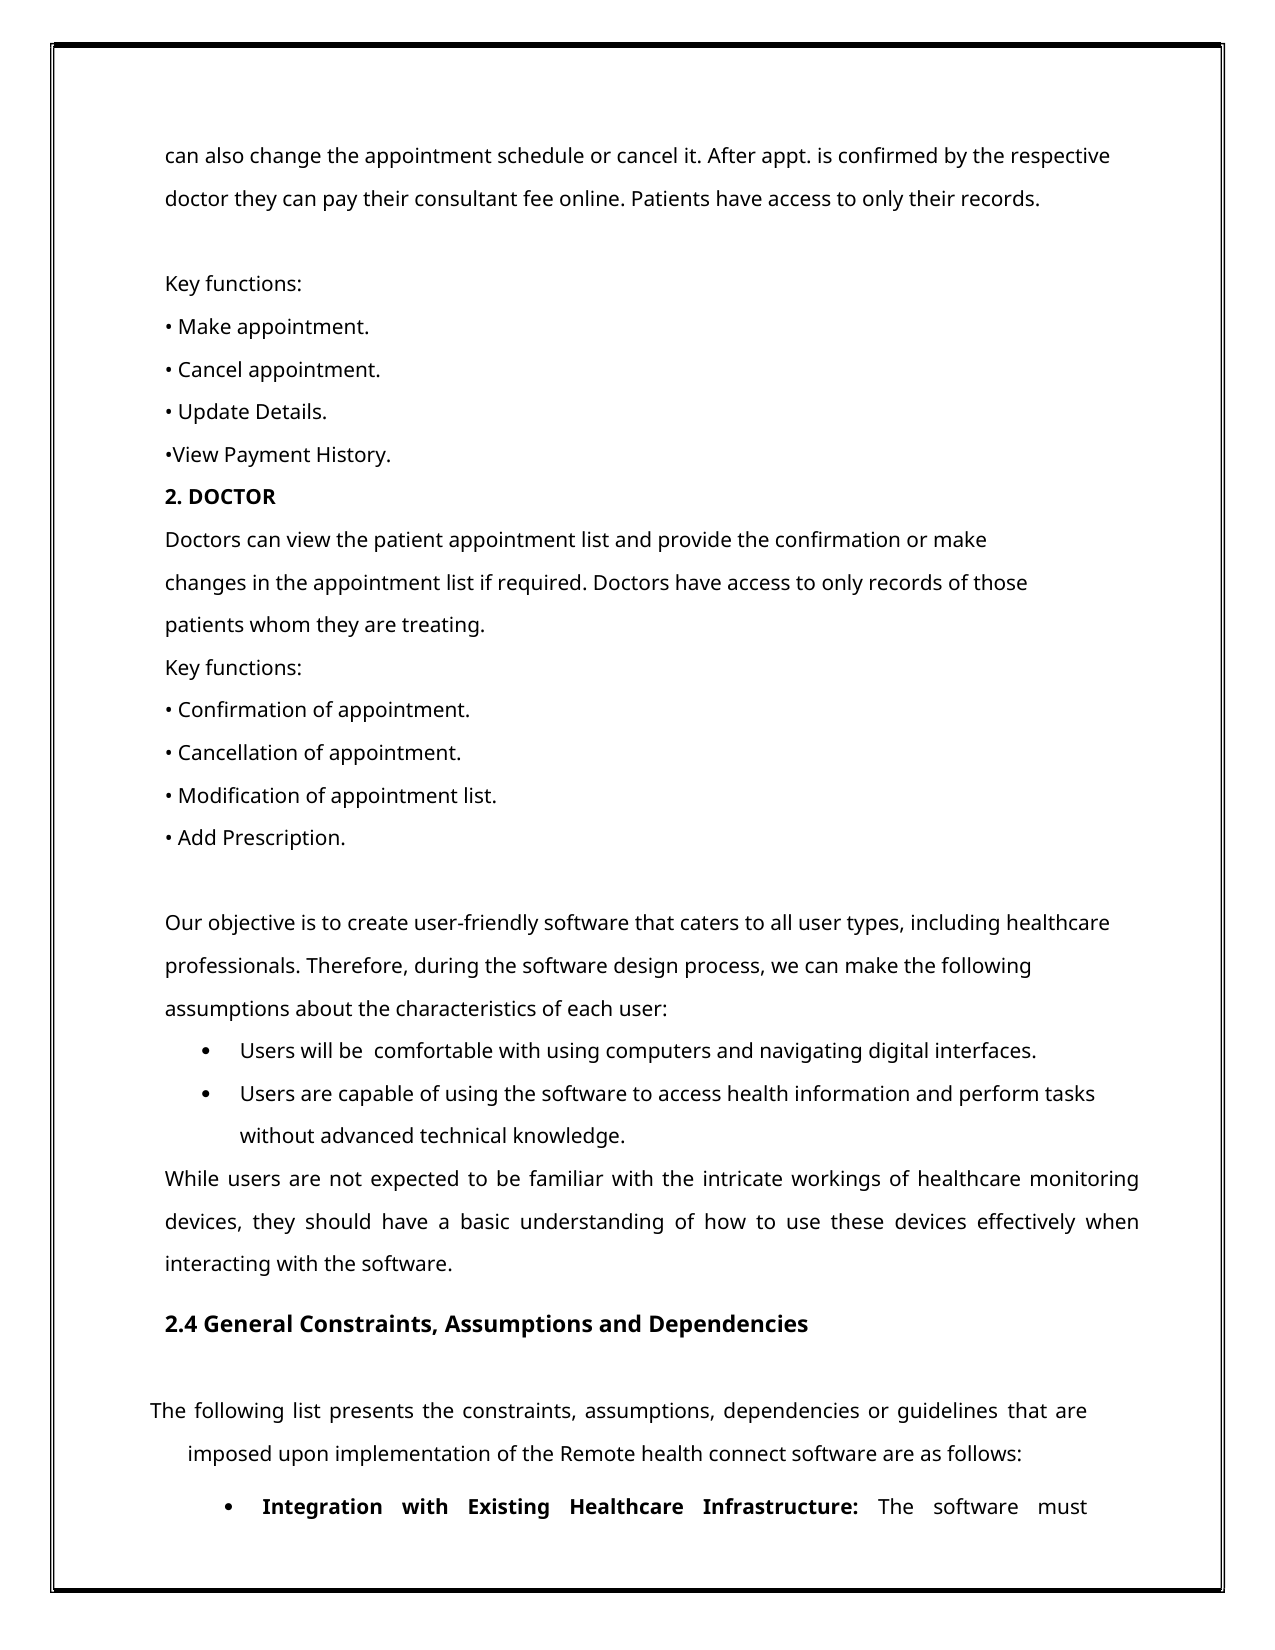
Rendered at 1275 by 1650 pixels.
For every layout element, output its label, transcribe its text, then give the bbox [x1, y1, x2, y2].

picture [55, 43, 1220, 47]
text Doctors can view the patient appointment list and provide the confirmation or make [164, 525, 1142, 553]
text Our objective is to create user-friendly software that caters to all user types, including healthcare professionals. Therefore, during the software design process, we can make the following assumptions about the characteristics of each user: [164, 908, 1142, 1022]
text The following list presents the constraints, assumptions, dependencies or guidelines that are imposed upon implementation of the Remote health connect software are as follows: [150, 1396, 1087, 1467]
list Users will be comfortable with using computers and navigating digital interfaces. [202, 1036, 1142, 1065]
text • Make appointment. [164, 312, 1142, 341]
text • Add Prescription. [164, 823, 1142, 852]
text • Update Details. [164, 397, 1142, 426]
subtitle 2.4 General Constraints, Assumptions and Dependencies [164, 1308, 1142, 1339]
text 2. DOCTOR [164, 482, 1142, 511]
text can also change the appointment schedule or cancel it. After appt. is confirmed by the respective doctor they can pay their consultant fee online. Patients have access to only their records. [164, 142, 1142, 213]
text changes in the appointment list if required. Doctors have access to only records of those [164, 568, 1142, 596]
text • Cancel appointment. [164, 355, 1142, 383]
text • Modification of appointment list. [164, 781, 1142, 809]
text • Confirmation of appointment. [164, 696, 1142, 724]
text patients whom they are treating. [164, 610, 1142, 639]
text Key functions: [164, 269, 1142, 298]
text •View Payment History. [164, 440, 1142, 468]
text • Cancellation of appointment. [164, 738, 1142, 767]
list Users are capable of using the software to access health information and perform tasks without advanced technical knowledge. [202, 1079, 1142, 1150]
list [225, 1492, 1087, 1520]
text Key functions: [164, 653, 1142, 681]
text While users are not expected to be familiar with the intricate workings of healthcare monitoring devices, they should have a basic understanding of how to use these devices effectively when interacting with the software. [164, 1164, 1142, 1278]
